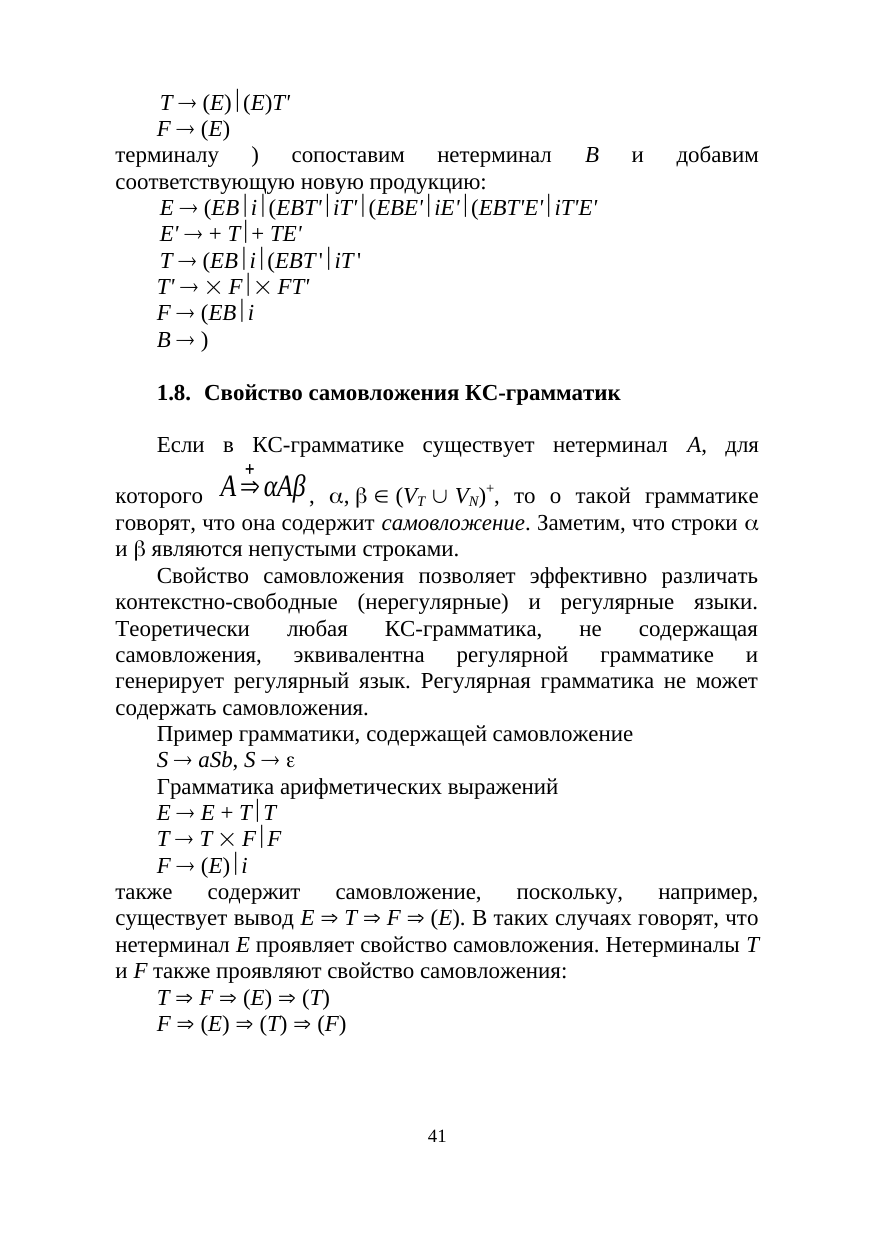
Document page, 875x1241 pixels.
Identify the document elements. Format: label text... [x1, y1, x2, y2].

text Пример грамматики, содержащей самовложение [115, 720, 759, 746]
text T (EBi(EBT 'iT ' [115, 247, 759, 273]
text Свойство самовложения позволяет эффективно различать контекстно-свободные (нерегулярные) и регулярные языки. Теоретически любая КС-грамматика, не содержащая самовложения, эквивалентна регулярной грамматике и генерирует регулярный язык. Регулярная грамматика не может содержать самовложения. [115, 562, 759, 720]
text E E + TT [115, 799, 759, 825]
text F (EBi [115, 299, 759, 326]
text Если в КС-грамматике существует нетерминал A, для которого , , (VT VN)+, то о такой грамматике говорят, что она содержит самовложение. Заметим, что строки и являются непустыми строками. [115, 431, 759, 562]
text T T FF [115, 825, 759, 852]
subtitle Свойство самовложения КС-грамматик [157, 378, 759, 405]
text терминалу ) сопоставим нетерминал B и добавим соответствующую новую продукцию: [115, 141, 759, 194]
text T (E)(E)T' [115, 89, 759, 115]
text F (E) [115, 115, 759, 141]
text F (E) (T) (F) [115, 1010, 759, 1036]
text F (E)i [115, 852, 759, 878]
text также содержит самовложение, поскольку, например, существует вывод E T F (E). В таких случаях говорят, что нетерминал E проявляет свойство самовложения. Нетерминалы T и F также проявляют свойство самовложения: [115, 878, 759, 983]
text Грамматика арифметических выражений [115, 773, 759, 799]
text S aSb, S [115, 746, 759, 773]
text E' + T+ TE' [115, 220, 759, 247]
text E (EBi(EBT'iT'(EBE'iE'(EBT'E'iT'E' [115, 194, 759, 220]
text T' F FT' [115, 273, 759, 299]
text B ) [115, 326, 759, 352]
text T F (E) (T) [115, 983, 759, 1010]
